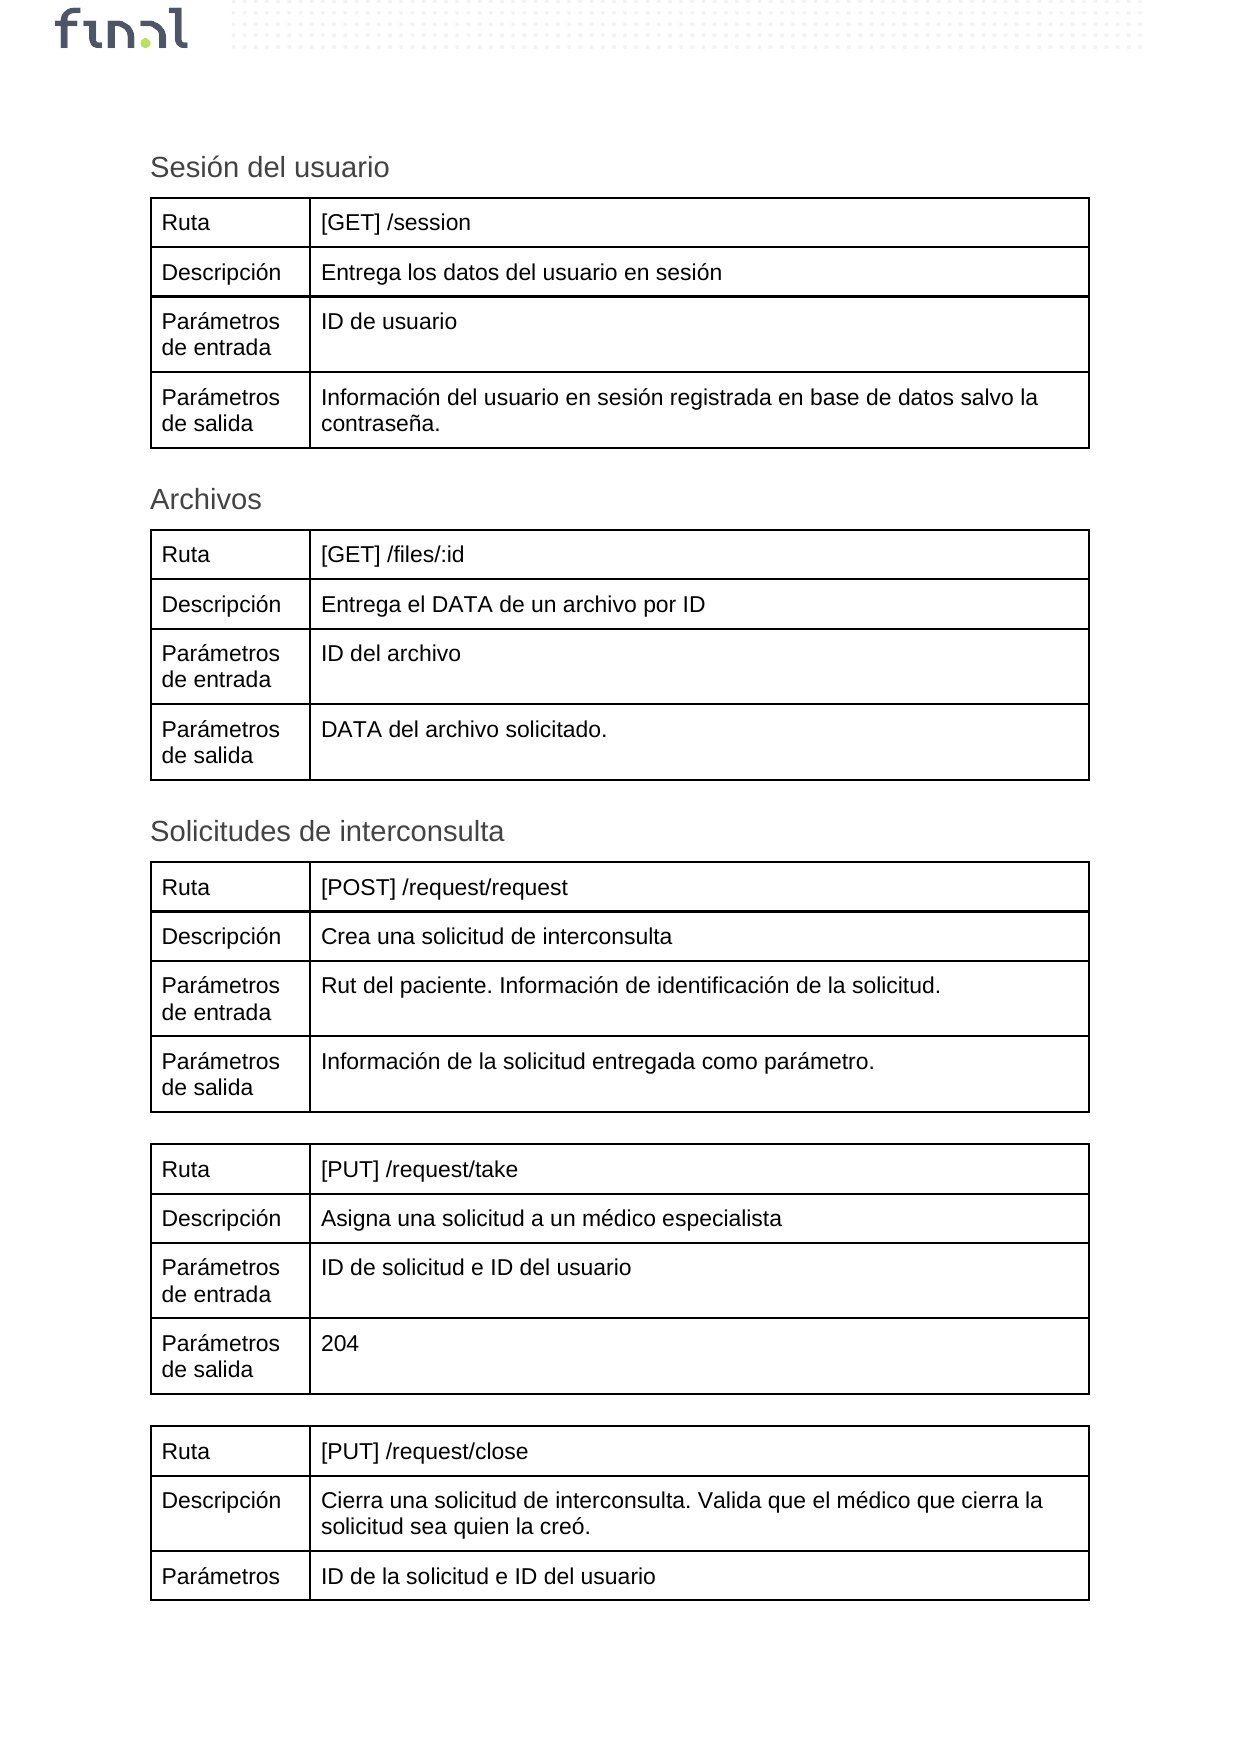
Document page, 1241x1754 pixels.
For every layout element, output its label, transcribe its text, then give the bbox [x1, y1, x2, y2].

table_cell Crea una solicitud de interconsulta [311, 913, 1088, 959]
table_cell 204 [311, 1319, 1088, 1393]
table_cell Descripción [152, 248, 309, 295]
table_header [PUT] /request/take [311, 1145, 1088, 1192]
subtitle Sesión del usuario [150, 150, 1090, 183]
table_header [POST] /request/request [311, 863, 1088, 910]
table_header Ruta [152, 1427, 309, 1474]
table_cell Parámetros de salida [152, 1037, 309, 1111]
table_cell Descripción [152, 913, 309, 959]
table_cell Parámetros de entrada [152, 630, 309, 703]
table_cell ID de solicitud e ID del usuario [311, 1244, 1088, 1317]
table_cell ID del archivo [311, 630, 1088, 703]
table_cell Entrega el DATA de un archivo por ID [311, 580, 1088, 627]
table_cell Descripción [152, 580, 309, 627]
table_cell DATA del archivo solicitado. [311, 705, 1088, 779]
table_header Ruta [152, 1145, 309, 1192]
table_header [GET] /files/:id [311, 531, 1088, 578]
table_cell Información del usuario en sesión registrada en base de datos salvo la contraseña. [311, 373, 1088, 447]
table_cell Parámetros de salida [152, 373, 309, 447]
table_cell Entrega los datos del usuario en sesión [311, 248, 1088, 295]
table_cell Parámetros de entrada [152, 962, 309, 1035]
table_cell Parámetros de salida [152, 705, 309, 779]
table_header Ruta [152, 531, 309, 578]
table_cell Parámetros de entrada [152, 1244, 309, 1317]
table_cell Información de la solicitud entregada como parámetro. [311, 1037, 1088, 1111]
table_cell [152, 1552, 309, 1599]
subtitle Solicitudes de interconsulta [150, 814, 1090, 848]
table_header Ruta [152, 863, 309, 910]
table_cell ID de usuario [311, 298, 1088, 371]
table_cell Cierra una solicitud de interconsulta. Valida que el médico que cierra la solicitud sea quien la creó. [311, 1477, 1088, 1550]
table_cell Asigna una solicitud a un médico especialista [311, 1195, 1088, 1242]
subtitle Archivos [150, 482, 1090, 516]
table_header Ruta [152, 199, 309, 246]
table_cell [311, 1552, 1088, 1599]
table_cell Descripción [152, 1477, 309, 1550]
table_header [GET] /session [311, 199, 1088, 246]
table_cell Rut del paciente. Información de identificación de la solicitud. [311, 962, 1088, 1035]
table_cell Descripción [152, 1195, 309, 1242]
table_cell Parámetros de salida [152, 1319, 309, 1393]
table_header [PUT] /request/close [311, 1427, 1088, 1474]
table_cell Parámetros de entrada [152, 298, 309, 371]
picture [51, 0, 1150, 56]
